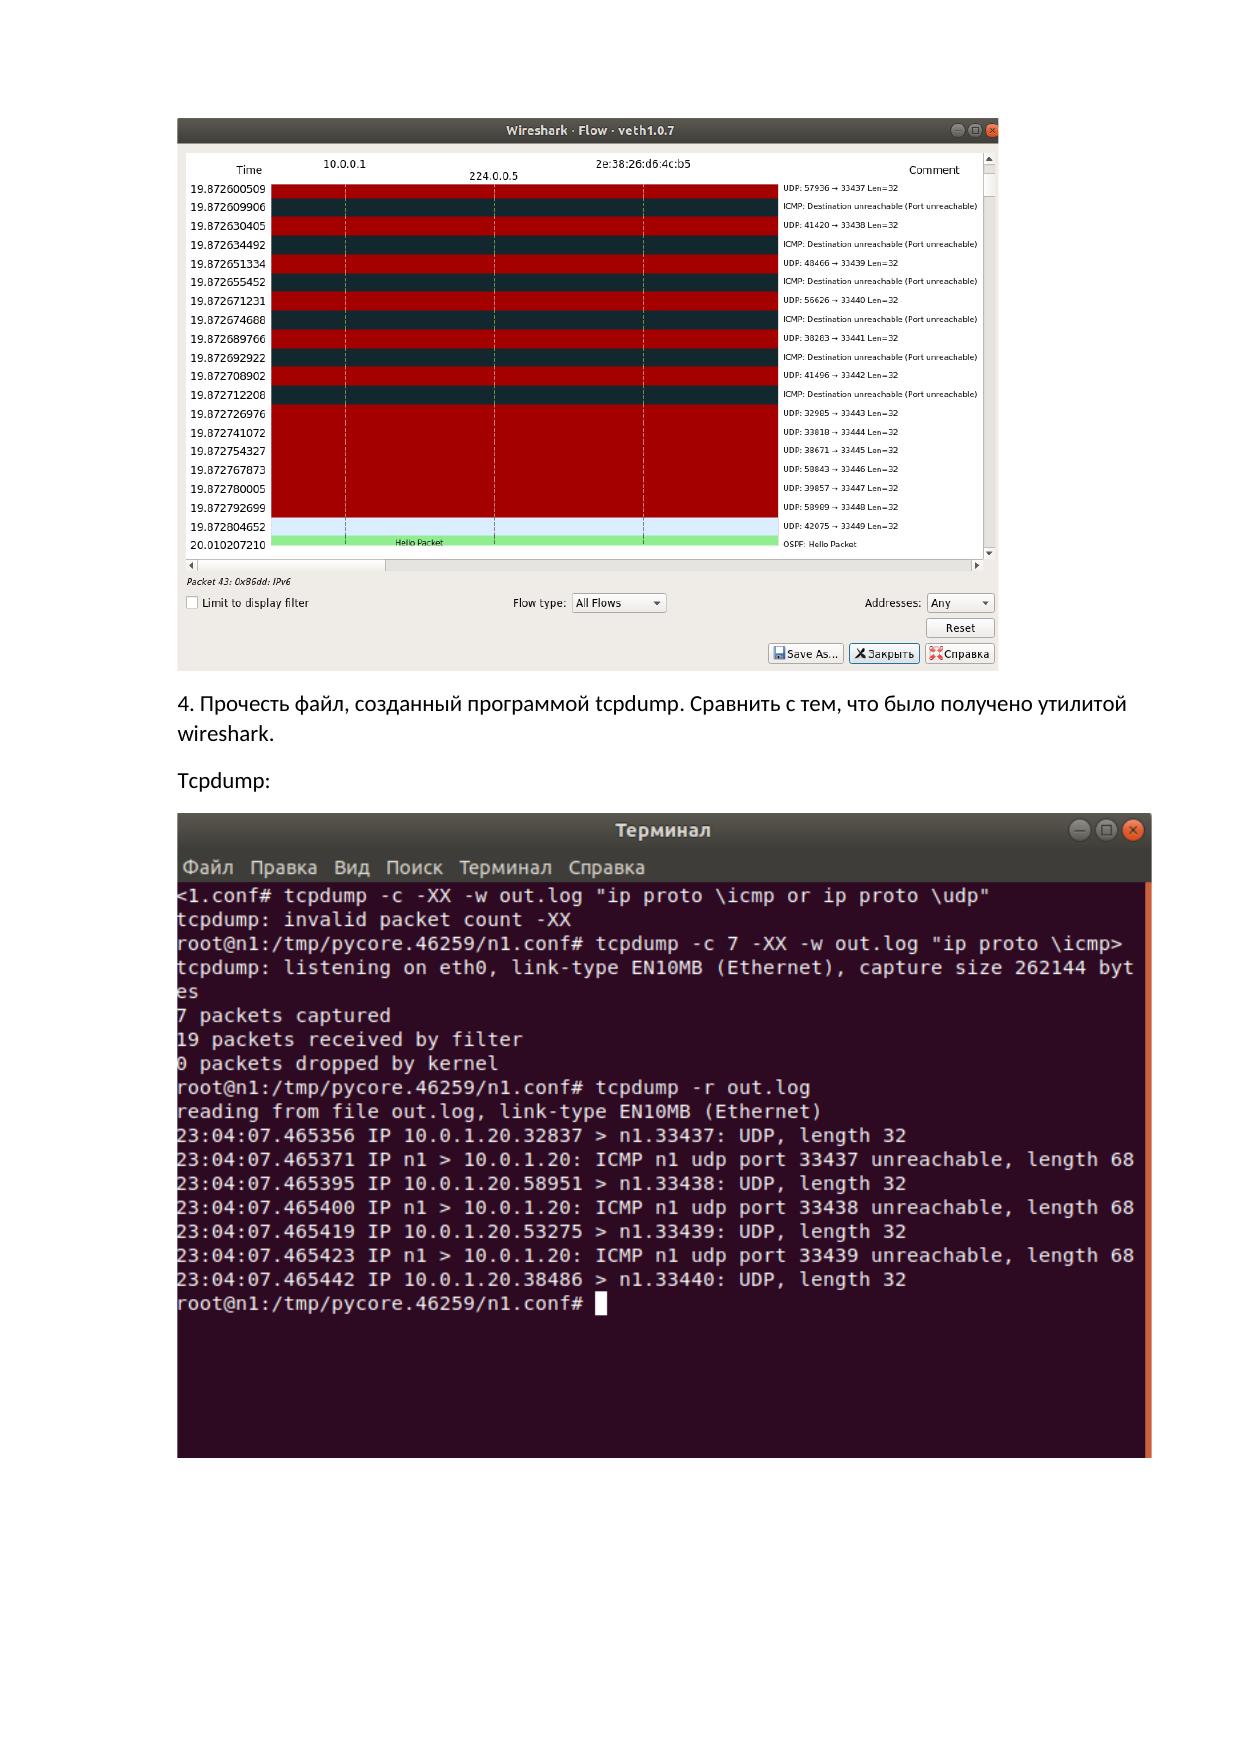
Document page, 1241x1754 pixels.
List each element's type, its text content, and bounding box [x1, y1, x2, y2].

text 4. Прочесть файл, созданный программой tcpdump. Сравнить с тем, что было получено утилитой wireshark. [177, 689, 1152, 747]
picture [177, 118, 999, 671]
picture [177, 813, 1152, 1458]
text Tcpdump: [177, 766, 1152, 794]
